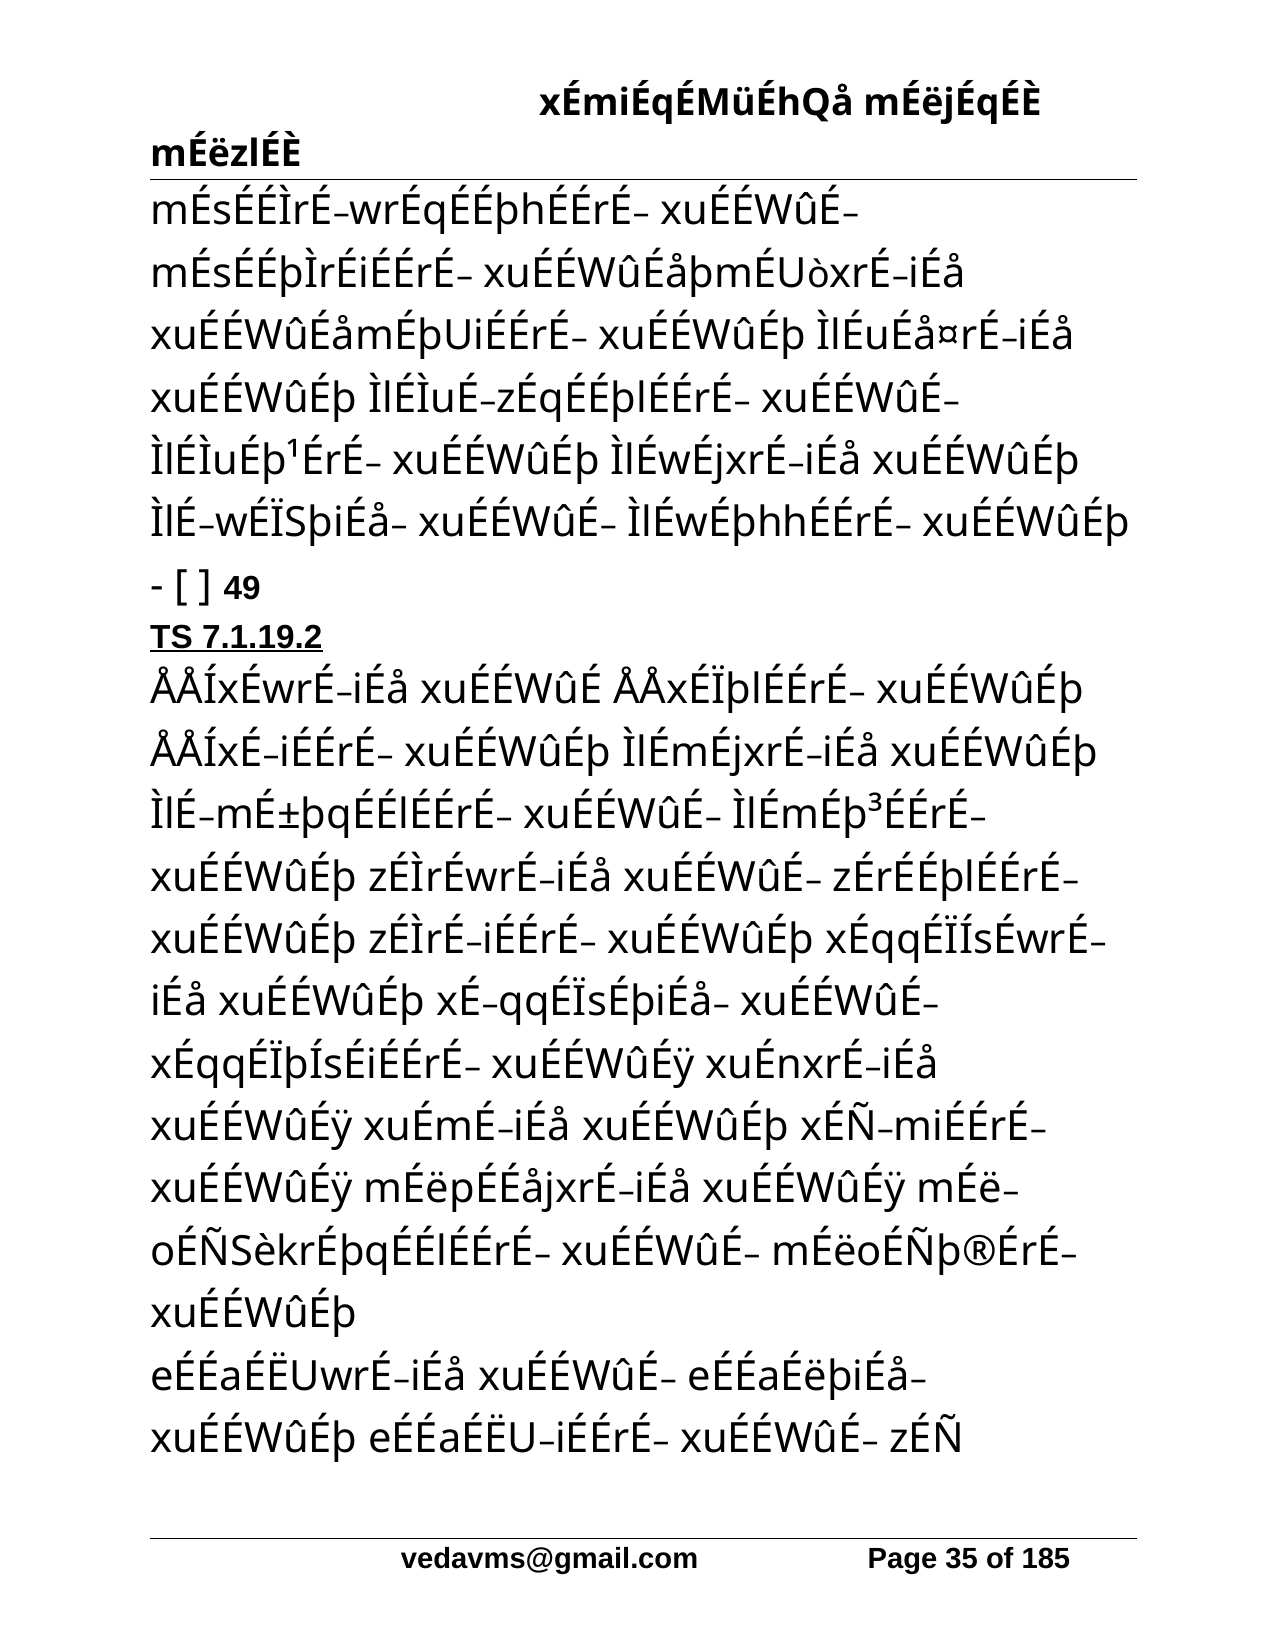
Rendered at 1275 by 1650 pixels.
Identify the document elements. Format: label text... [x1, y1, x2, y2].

text mÉsÉÉÌrÉ–wrÉqÉÉþhÉÉrÉ– xuÉÉWûÉ– mÉsÉÉþÌrÉiÉÉrÉ– xuÉÉWûÉåþmÉUòxrÉ–iÉå xuÉÉWûÉåmÉþUiÉÉrÉ– xuÉÉWûÉþ ÌlÉuÉå¤rÉ–iÉå xuÉÉWûÉþ ÌlÉÌuÉ–zÉqÉÉþlÉÉrÉ– xuÉÉWûÉ– ÌlÉÌuÉþ¹ÉrÉ– xuÉÉWûÉþ ÌlÉwÉjxrÉ–iÉå xuÉÉWûÉþ ÌlÉ–wÉÏSþiÉå– xuÉÉWûÉ– ÌlÉwÉþhhÉÉrÉ– xuÉÉWûÉþ - [ ] 49 [150, 180, 1137, 611]
text ÅÅÍxÉwrÉ–iÉå xuÉÉWûÉ ÅÅxÉÏþlÉÉrÉ– xuÉÉWûÉþ ÅÅÍxÉ–iÉÉrÉ– xuÉÉWûÉþ ÌlÉmÉjxrÉ–iÉå xuÉÉWûÉþ ÌlÉ–mÉ±þqÉÉlÉÉrÉ– xuÉÉWûÉ– ÌlÉmÉþ³ÉÉrÉ– xuÉÉWûÉþ zÉÌrÉwrÉ–iÉå xuÉÉWûÉ– zÉrÉÉþlÉÉrÉ– xuÉÉWûÉþ zÉÌrÉ–iÉÉrÉ– xuÉÉWûÉþ xÉqqÉÏÍsÉwrÉ–iÉå xuÉÉWûÉþ xÉ–qqÉÏsÉþiÉå– xuÉÉWûÉ– xÉqqÉÏþÍsÉiÉÉrÉ– xuÉÉWûÉÿ xuÉnxrÉ–iÉå xuÉÉWûÉÿ xuÉmÉ–iÉå xuÉÉWûÉþ xÉÑ–miÉÉrÉ– xuÉÉWûÉÿ mÉëpÉÉåjxrÉ–iÉå xuÉÉWûÉÿ mÉë–oÉÑSèkrÉþqÉÉlÉÉrÉ– xuÉÉWûÉ– mÉëoÉÑþ®ÉrÉ– xuÉÉWûÉþ [150, 659, 1137, 1340]
text TS 7.1.19.2 [150, 617, 1137, 655]
